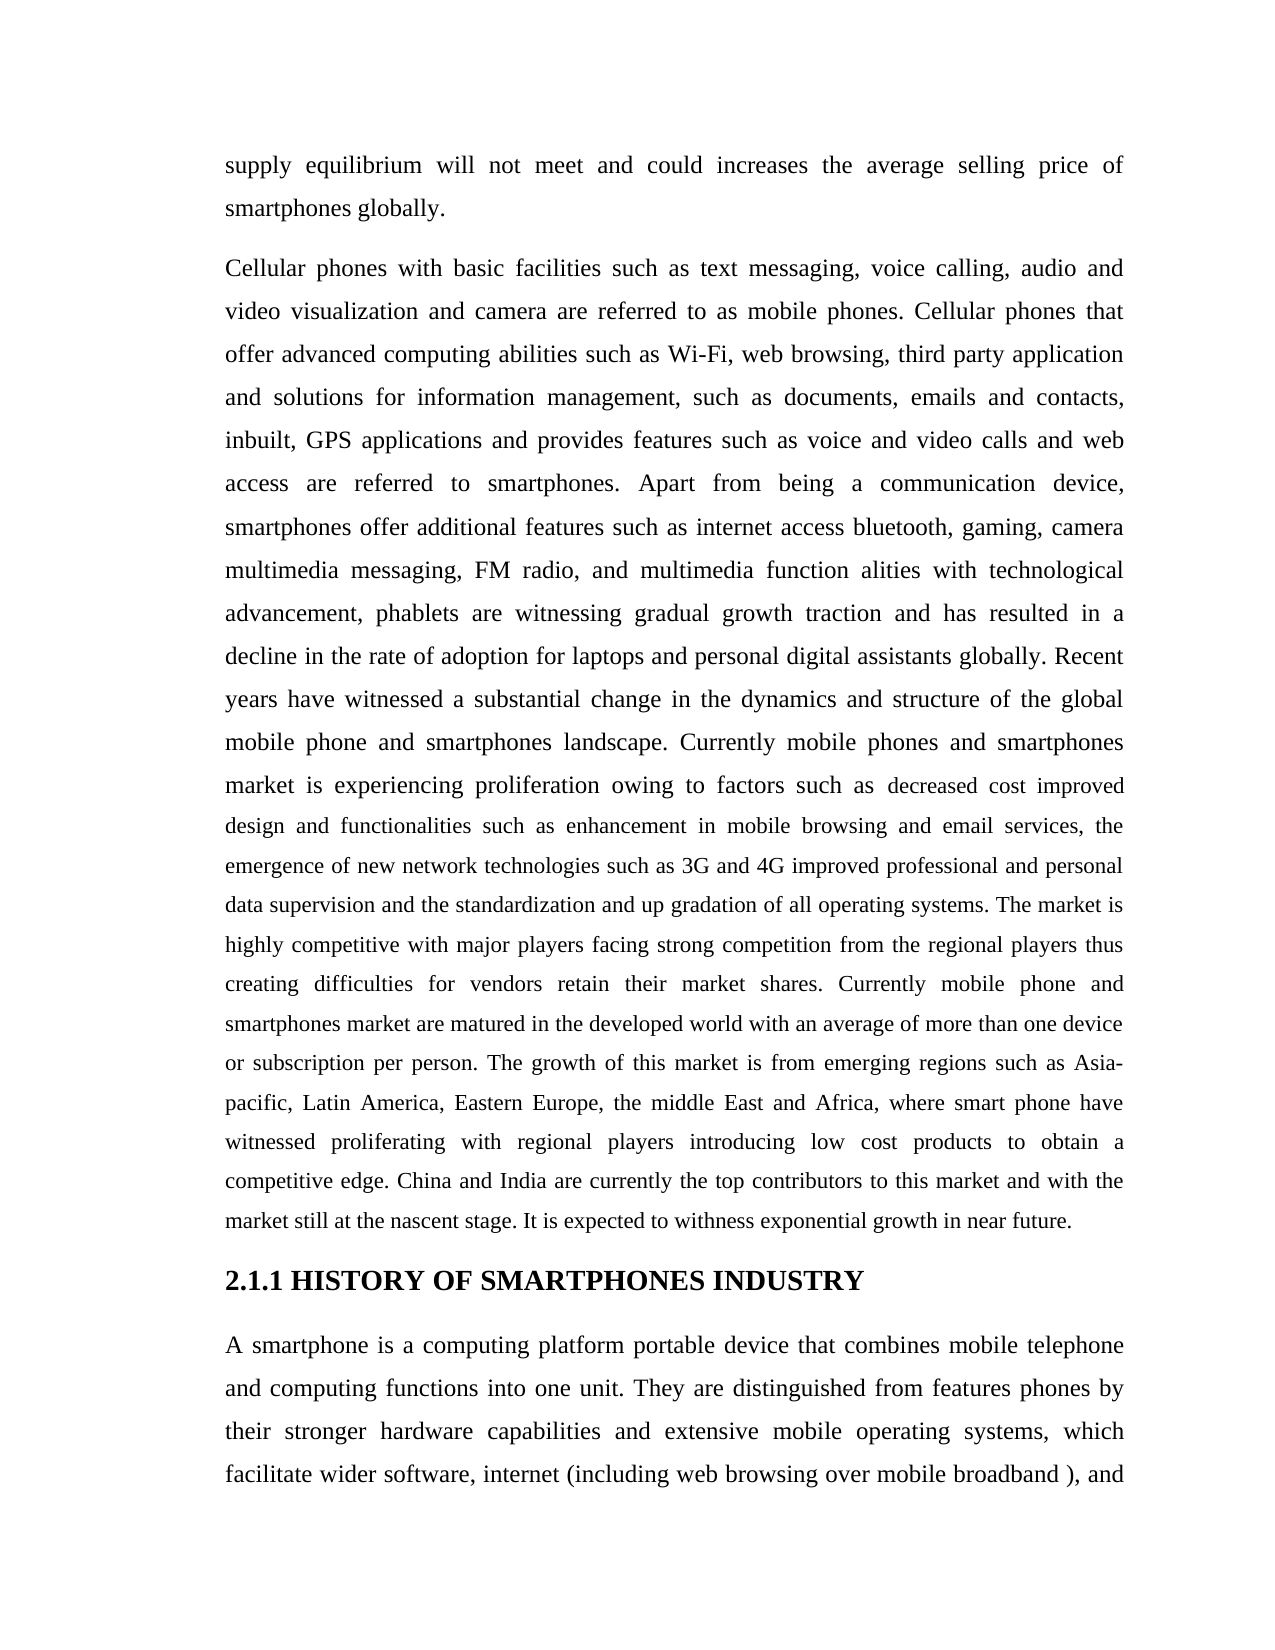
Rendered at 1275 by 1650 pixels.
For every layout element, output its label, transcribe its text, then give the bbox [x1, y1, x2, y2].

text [225, 150, 1125, 222]
text Cellular phones with basic facilities such as text messaging, voice calling, audio and video visualization and camera are referred to as mobile phones. Cellular phones that offer advanced computing abilities such as Wi-Fi, web browsing, third party application and solutions for information management, such as documents, emails and contacts, inbuilt, GPS applications and provides features such as voice and video calls and web access are referred to smartphones. Apart from being a communication device, smartphones offer additional features such as internet access bluetooth, gaming, camera multimedia messaging, FM radio, and multimedia function alities with technological advancement, phablets are witnessing gradual growth traction and has resulted in a decline in the rate of adoption for laptops and personal digital assistants globally. Recent years have witnessed a substantial change in the dynamics and structure of the global mobile phone and smartphones landscape. Currently mobile phones and smartphones market is experiencing proliferation owing to factors such as decreased cost improved design and functionalities such as enhancement in mobile browsing and email services, the emergence of new network technologies such as 3G and 4G improved professional and personal data supervision and the standardization and up gradation of all operating systems. The market is highly competitive with major players facing strong competition from the regional players thus creating difficulties for vendors retain their market shares. Currently mobile phone and smartphones market are matured in the developed world with an average of more than one device or subscription per person. The growth of this market is from emerging regions such as Asia-pacific, Latin America, Eastern Europe, the middle East and Africa, where smart phone have witnessed proliferating with regional players introducing low cost products to obtain a competitive edge. China and India are currently the top contributors to this market and with the market still at the nascent stage. It is expected to withness exponential growth in near future. [225, 253, 1125, 1233]
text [225, 1330, 1125, 1488]
text 2.1.1 HISTORY OF SMARTPHONES INDUSTRY [225, 1263, 1125, 1297]
